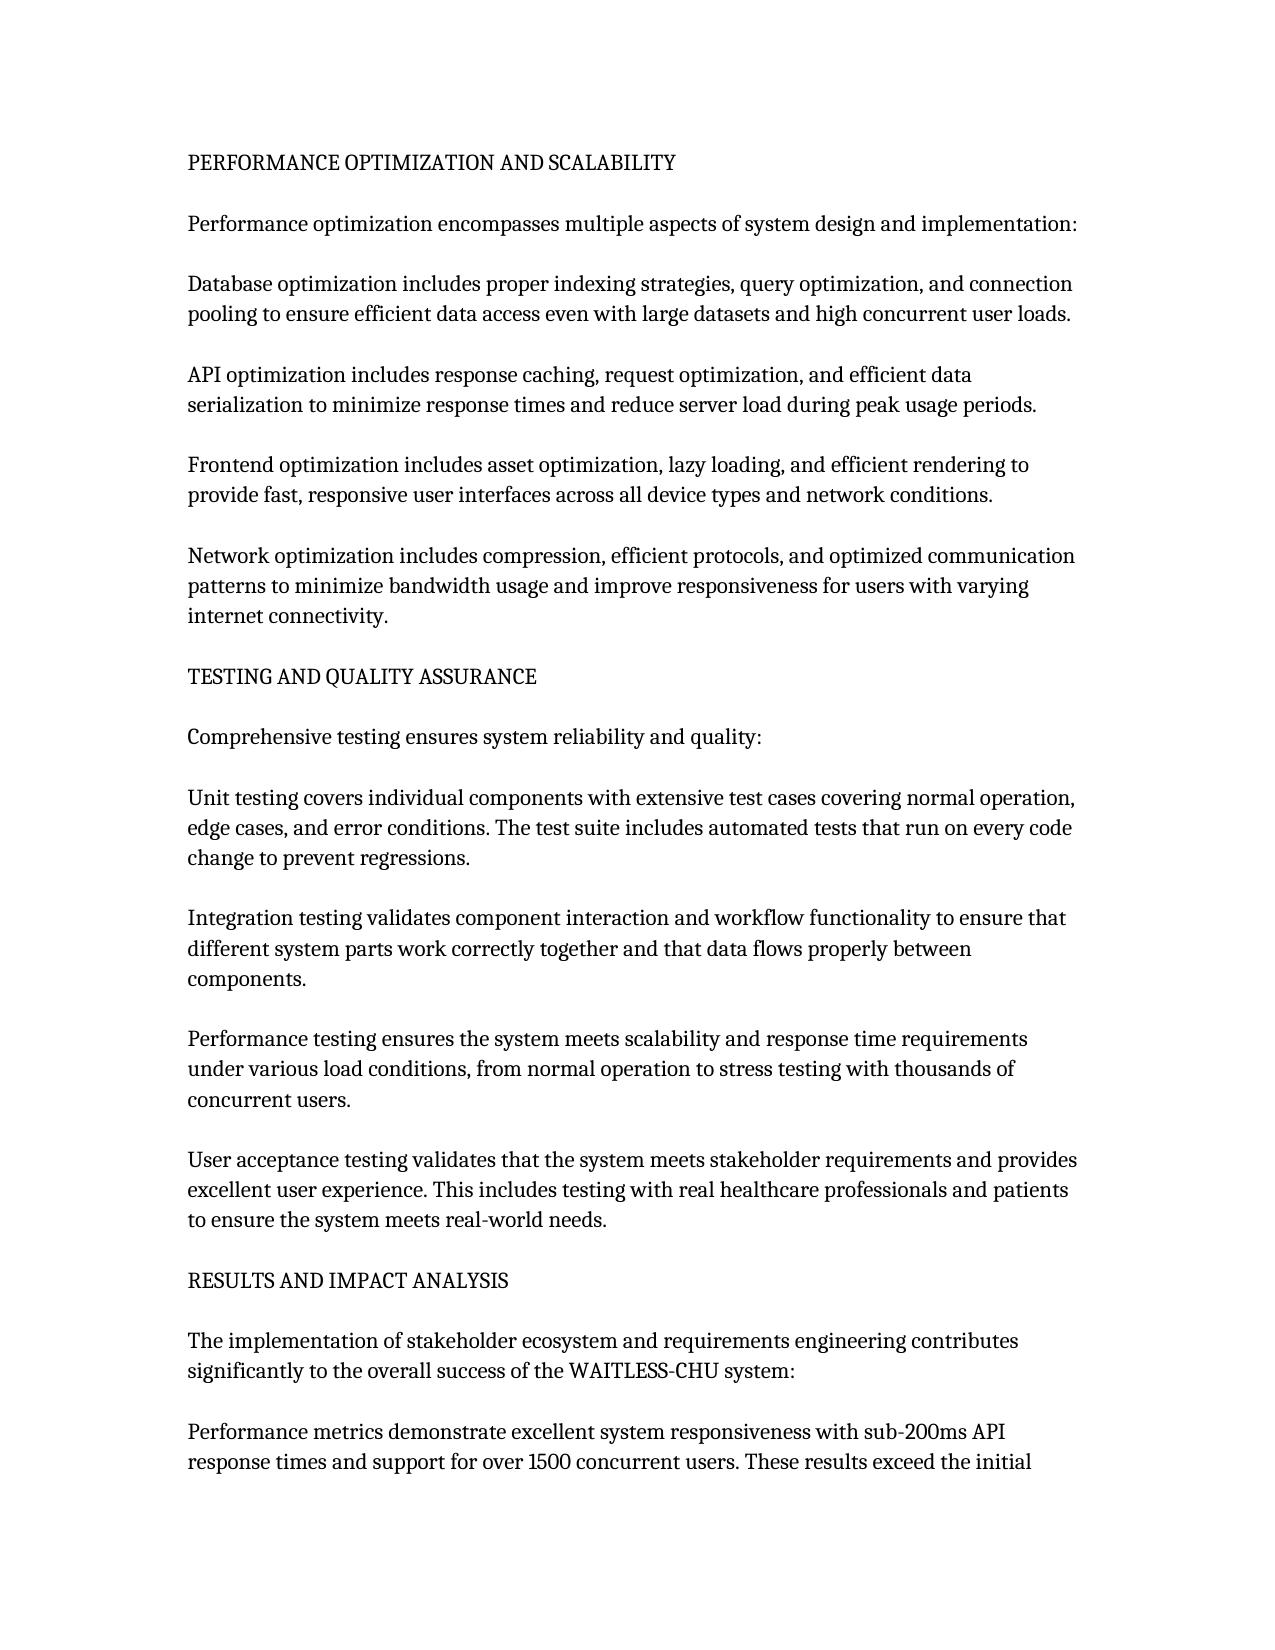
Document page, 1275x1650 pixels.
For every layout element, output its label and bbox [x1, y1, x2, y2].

text [187, 150, 1087, 1475]
